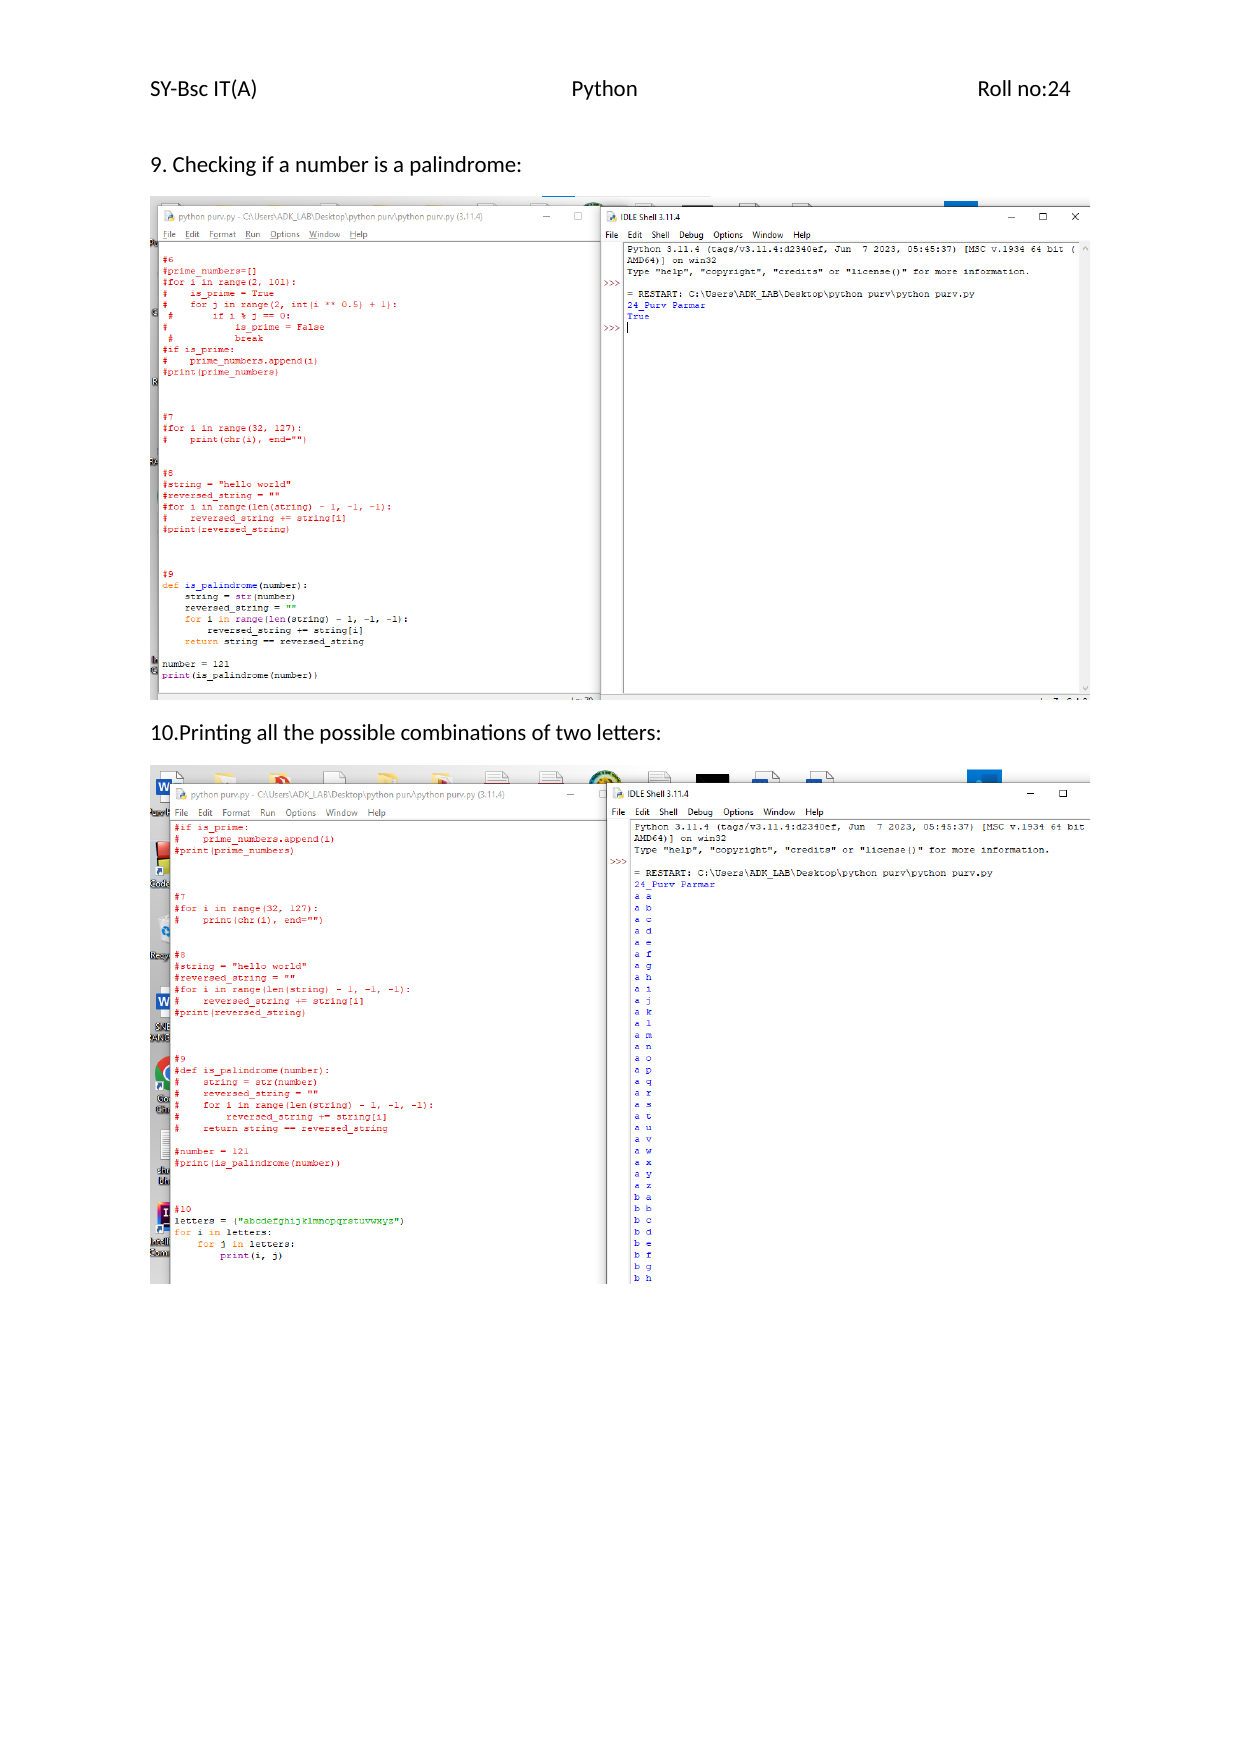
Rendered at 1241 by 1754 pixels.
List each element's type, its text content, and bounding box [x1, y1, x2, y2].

picture [150, 765, 1091, 1284]
picture [150, 196, 1091, 700]
text 10.Printing all the possible combinations of two letters: [150, 718, 1090, 746]
text 9. Checking if a number is a palindrome: [150, 150, 1090, 178]
